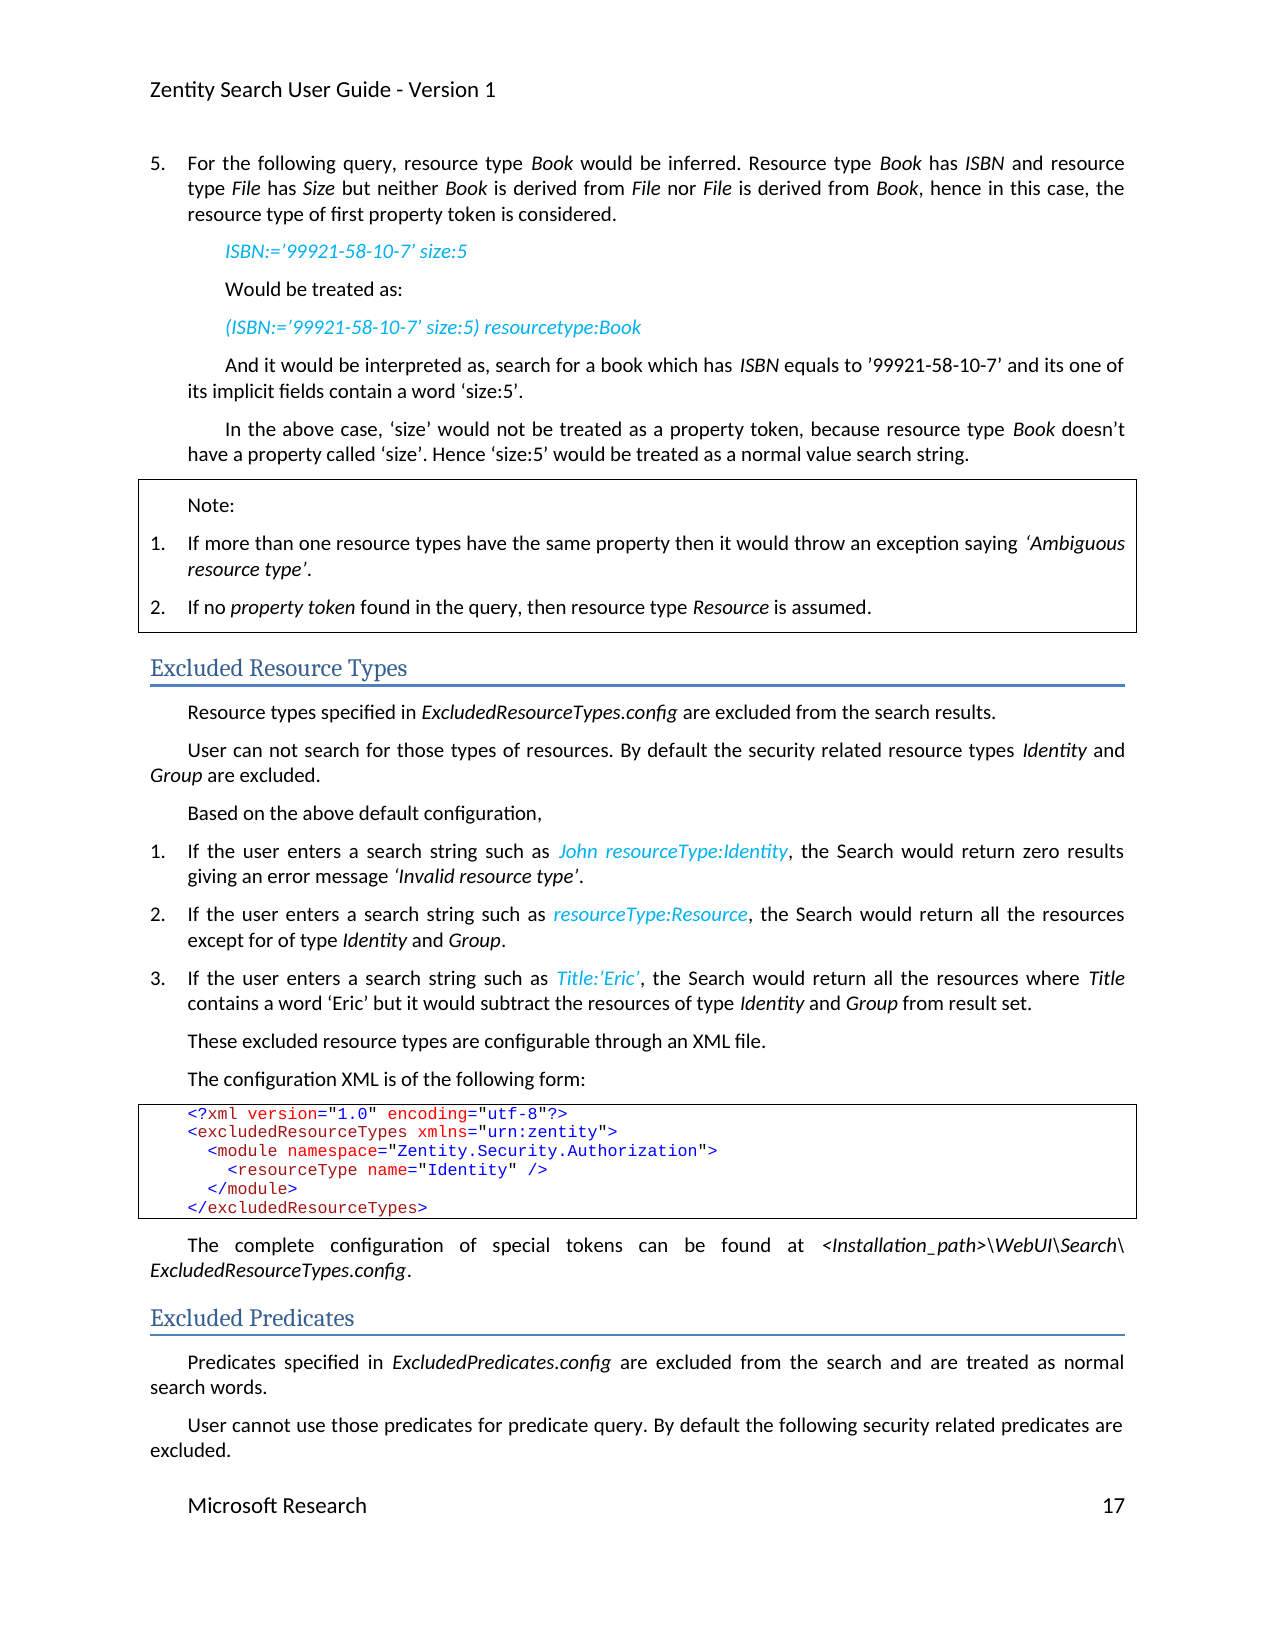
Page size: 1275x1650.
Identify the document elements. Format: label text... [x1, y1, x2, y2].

text Based on the above default configuration, [150, 800, 1125, 826]
text Resource types specified in ExcludedResourceTypes.config are excluded from the search results. [150, 699, 1125, 724]
list If the u enters a search string such as John resourceType:Identity, the Search would return zero results giving an error message ‘Inid resource type’. [150, 838, 1125, 889]
text And it would be interpreted as, search for a book which has ISBN equals to ’99921-58-10-7’ and its one of its implicit fields contain a word ‘size:5’. [187, 352, 1125, 403]
text The configuration XML is of the following form: [150, 1066, 1125, 1092]
list If the u enters a search string such as resourceType:Resource, the Search would return all the resources except for of type Identity and Group. [150, 902, 1125, 952]
table_header <?xml version="1.0" encoding="utf-8"?> <excludedResourceTypes xmlns="urn:zentity"> <module namespace="Zentity.Security.Authorization"> <resourceType name="Identity" /> </module> </excludedResourceTypes> [139, 1105, 1136, 1218]
text The complete configuration of special tokens can be found at <Installation_path>\WebUI\Search\ExcludedResourceTypes.config. [150, 1232, 1125, 1283]
list If the u enters a search string such as Title:’Eric’, the Search would return all the resources where Title contains a word ‘Eric’ but it would subtract the resources of type Identity and Group from result set. [150, 965, 1125, 1016]
text (ISBN:=’99921-58-10-7’ size:5) resourcetype:Book [187, 314, 1125, 340]
table_header Note: If more than one resource types have the same perty then it would ow an exception saying ‘Ambiguous resource type’. If no perty token found in the query, then resource type Resource is assumed. [139, 480, 1136, 632]
subtitle Excluded Predicates [150, 1303, 1125, 1334]
text In the above case, ‘size’ would not be treated as a perty token, because resource type Book doesn’t have a perty called ‘size’. Hence ‘size:5’ would be treated as a normal ue search string. [187, 416, 1125, 467]
text Would be treated as: [187, 277, 1125, 302]
text U can not search for those types of resources. By default the security related resource types Identity and Group are excluded. [150, 737, 1125, 788]
text These excluded resource types are configurable ough an XML f. [150, 1028, 1125, 1054]
text ISBN:=’99921-58-10-7’ size:5 [187, 239, 1125, 264]
subtitle Excluded Resource Types [150, 654, 1125, 684]
text U cannot use those predicates for predicate query. By default the following security related predicates are excluded. [150, 1412, 1125, 1463]
text Predicates specified in ExcludedPredicates.config are excluded from the search and are treated as normal search words. [150, 1349, 1125, 1400]
list For the following query, resource type Book would be inferred. Resource type Book has ISBN and resource type F has Size but neither Book is derived from F nor F is derived from Book, hence in t case, the resource type of first perty token is considered. [150, 150, 1125, 226]
